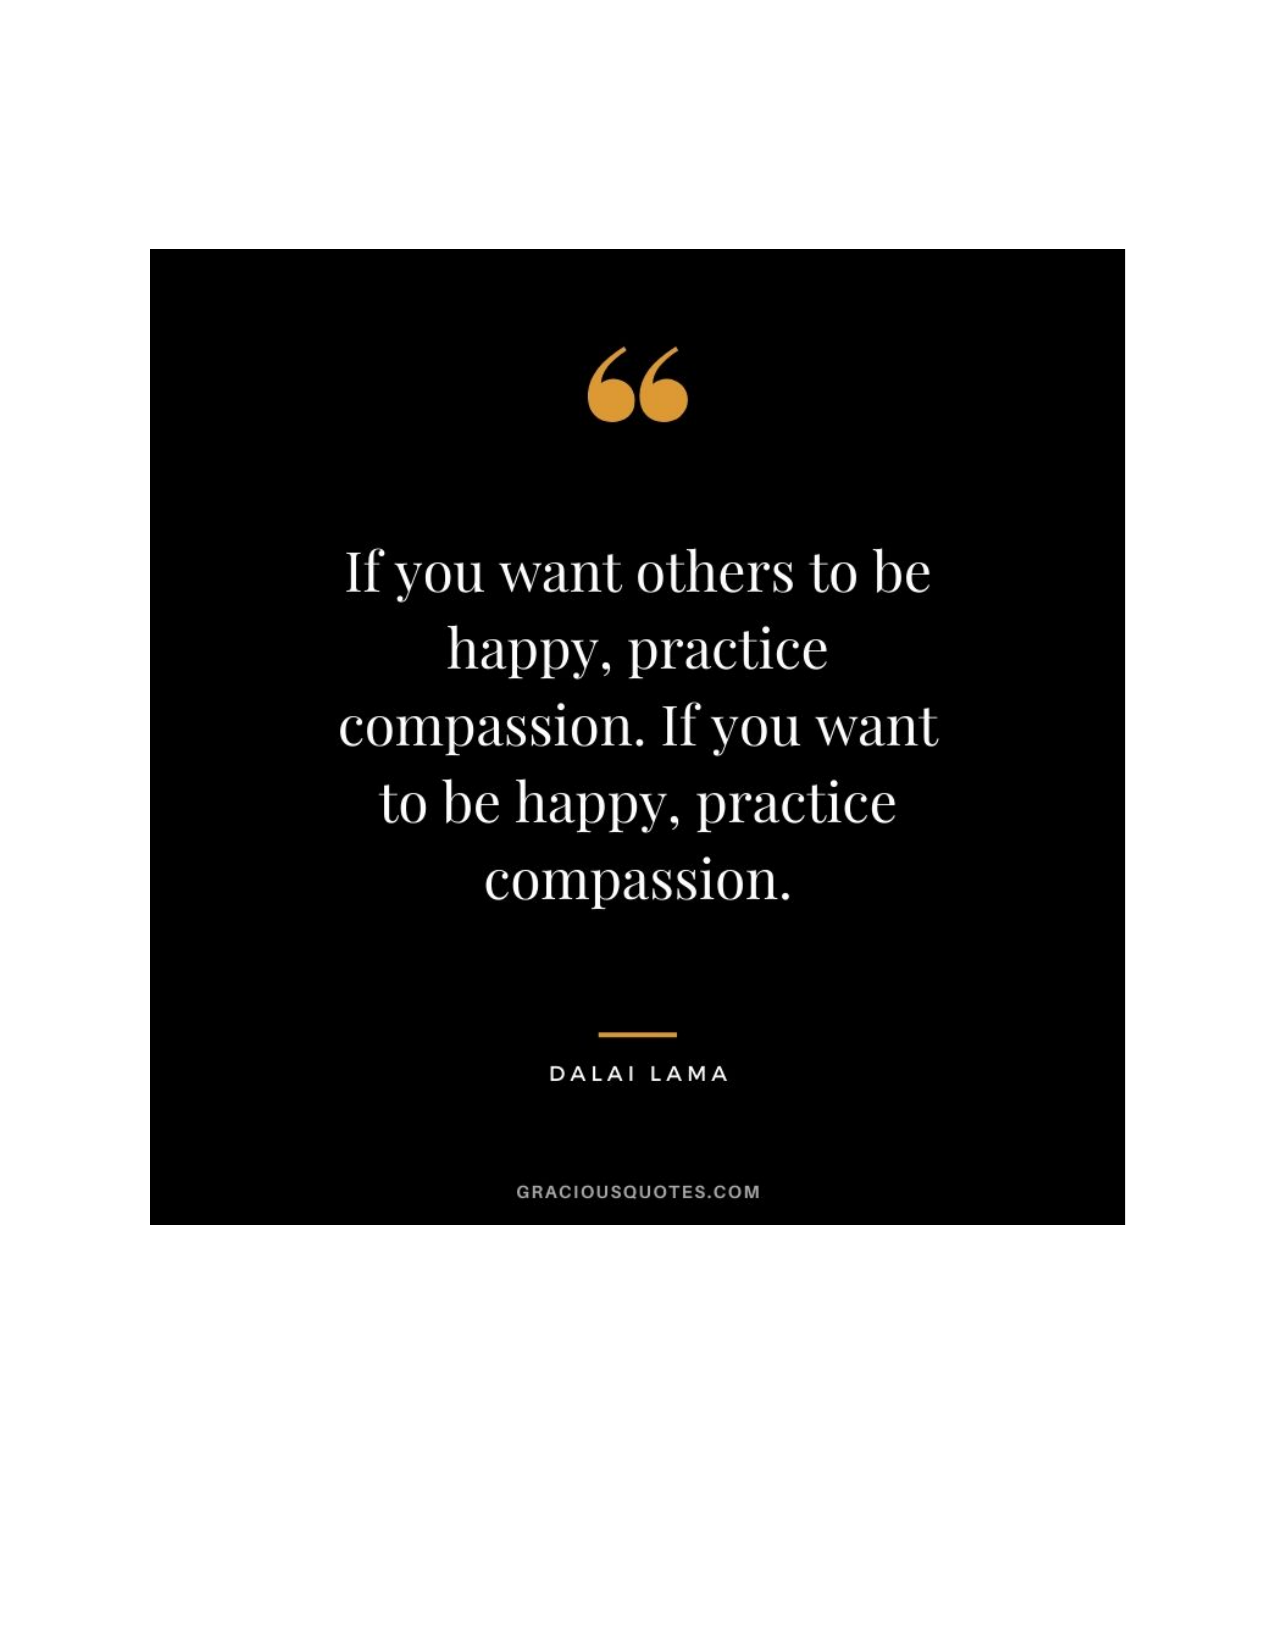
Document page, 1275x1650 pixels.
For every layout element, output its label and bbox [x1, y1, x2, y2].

picture [150, 249, 1125, 1225]
